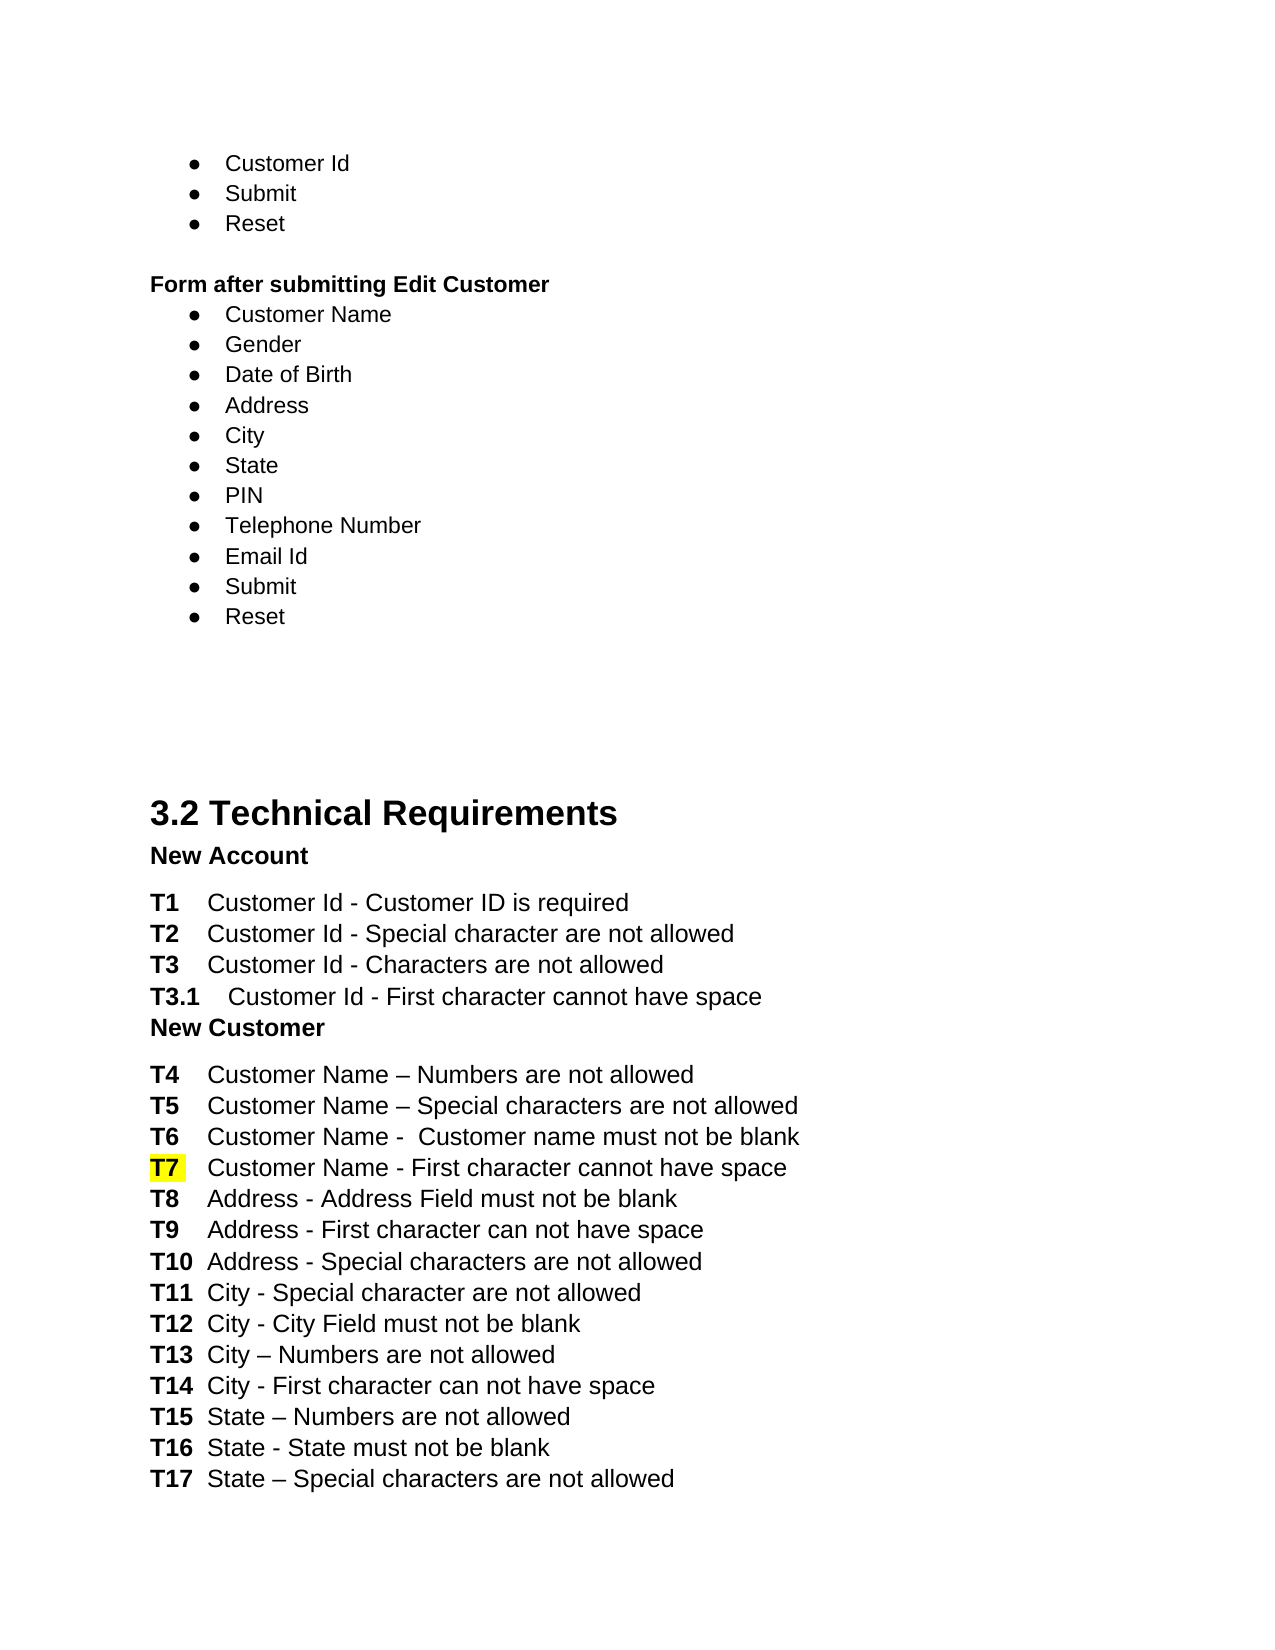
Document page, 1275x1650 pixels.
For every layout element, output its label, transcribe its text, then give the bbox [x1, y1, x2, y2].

list City [187, 422, 1125, 448]
list Date of Birth [187, 361, 1125, 388]
text T1 Customer Id - Customer ID is required [150, 888, 1125, 917]
list State [187, 452, 1125, 478]
text T5 Customer Name – Special characters are not allowed [150, 1091, 1125, 1120]
text T3.1 Customer Id - First character cannot have space [150, 982, 1125, 1010]
text T6 Customer Name - Customer name must not be blank [150, 1122, 1125, 1151]
text T17 State – Special characters are not allowed [150, 1464, 1125, 1493]
list Submit [187, 180, 1125, 207]
text T2 Customer Id - Special character are not allowed [150, 919, 1125, 948]
list PIN [187, 482, 1125, 509]
text T15 State – Numbers are not allowed [150, 1402, 1125, 1431]
list Telephone Number [187, 512, 1125, 539]
text T14 City - First character can not have space [150, 1371, 1125, 1399]
text T12 City - City Field must not be blank [150, 1309, 1125, 1337]
text T9 Address - First character can not have space [150, 1216, 1125, 1244]
text T13 City – Numbers are not allowed [150, 1340, 1125, 1368]
text T7 Customer Name - First character cannot have space [150, 1153, 1125, 1182]
text T4 Customer Name – Numbers are not allowed [150, 1060, 1125, 1089]
text New Customer [150, 1013, 1125, 1041]
text T8 Address - Address Field must not be blank [150, 1184, 1125, 1213]
text Form after submitting Edit Customer [150, 271, 1125, 297]
subtitle 3.2 Technical Requirements [150, 792, 1125, 832]
text T16 State - State must not be blank [150, 1433, 1125, 1462]
list Customer Name [187, 301, 1125, 327]
text New Account [150, 841, 1125, 869]
text T3 Customer Id - Characters are not allowed [150, 951, 1125, 979]
list Reset [187, 603, 1125, 629]
text T11 City - Special character are not allowed [150, 1278, 1125, 1306]
list Email Id [187, 543, 1125, 569]
list Submit [187, 573, 1125, 599]
list Reset [187, 210, 1125, 237]
list Customer Id [187, 150, 1125, 176]
text T10 Address - Special characters are not allowed [150, 1247, 1125, 1275]
list Gender [187, 331, 1125, 358]
list Address [187, 392, 1125, 418]
